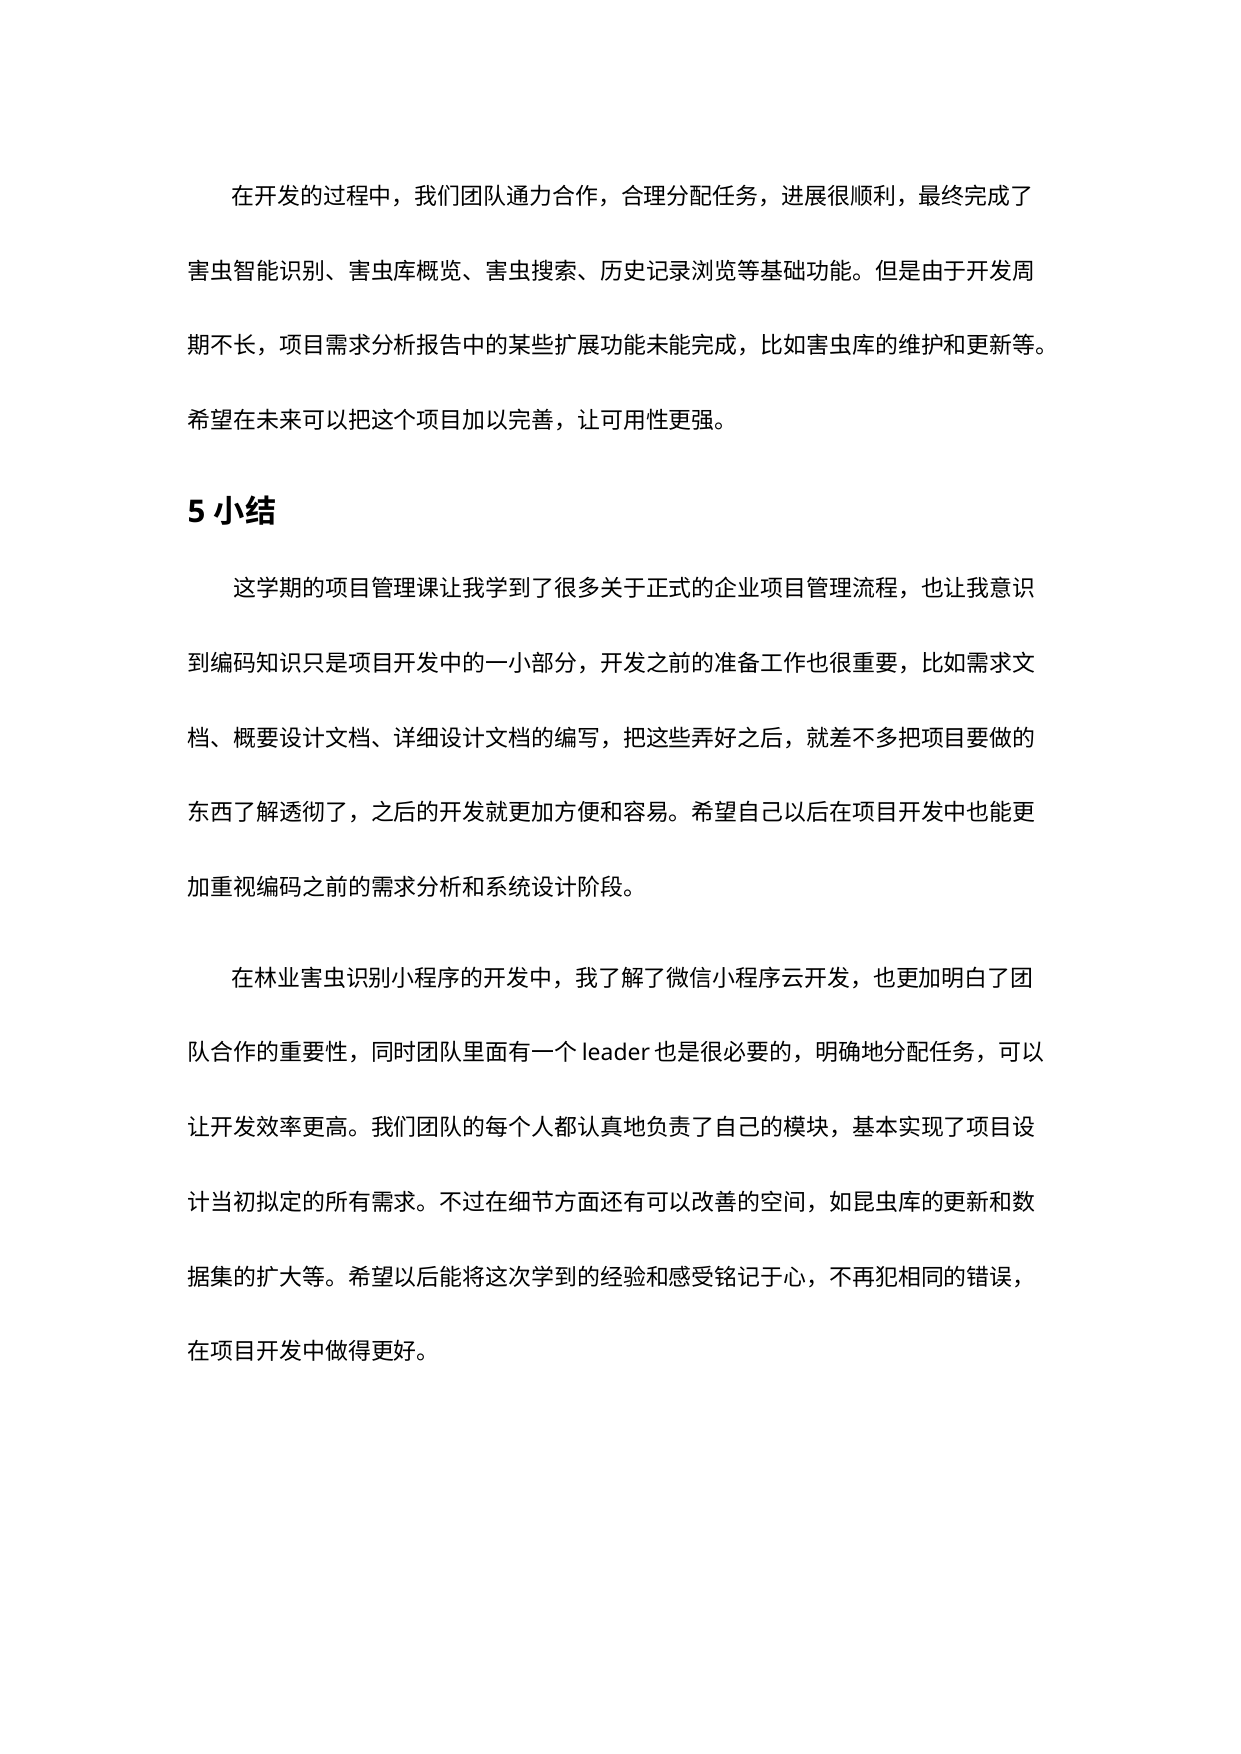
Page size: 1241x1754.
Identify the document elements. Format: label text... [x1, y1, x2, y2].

text 在开发的过程中，我们团队通力合作，合理分配任务，进展很顺利，最终完成了害虫智能识别、害虫库概览、害虫搜索、历史记录浏览等基础功能。但是由于开发周期不长，项目需求分析报告中的某些扩展功能未能完成，比如害虫库的维护和更新等。希望在未来可以把这个项目加以完善，让可用性更强。 [187, 162, 1053, 451]
text 在林业害虫识别小程序的开发中，我了解了微信小程序云开发，也更加明白了团队合作的重要性，同时团队里面有一个leader也是很必要的，明确地分配任务，可以让开发效率更高。我们团队的每个人都认真地负责了自己的模块，基本实现了项目设计当初拟定的所有需求。不过在细节方面还有可以改善的空间，如昆虫库的更新和数据集的扩大等。希望以后能将这次学到的经验和感受铭记于心，不再犯相同的错误，在项目开发中做得更好。 [187, 944, 1053, 1382]
text 5 小结 [187, 477, 1053, 542]
text 这学期的项目管理课让我学到了很多关于正式的企业项目管理流程，也让我意识到编码知识只是项目开发中的一小部分，开发之前的准备工作也很重要，比如需求文档、概要设计文档、详细设计文档的编写，把这些弄好之后，就差不多把项目要做的东西了解透彻了，之后的开发就更加方便和容易。希望自己以后在项目开发中也能更加重视编码之前的需求分析和系统设计阶段。 [187, 554, 1053, 918]
